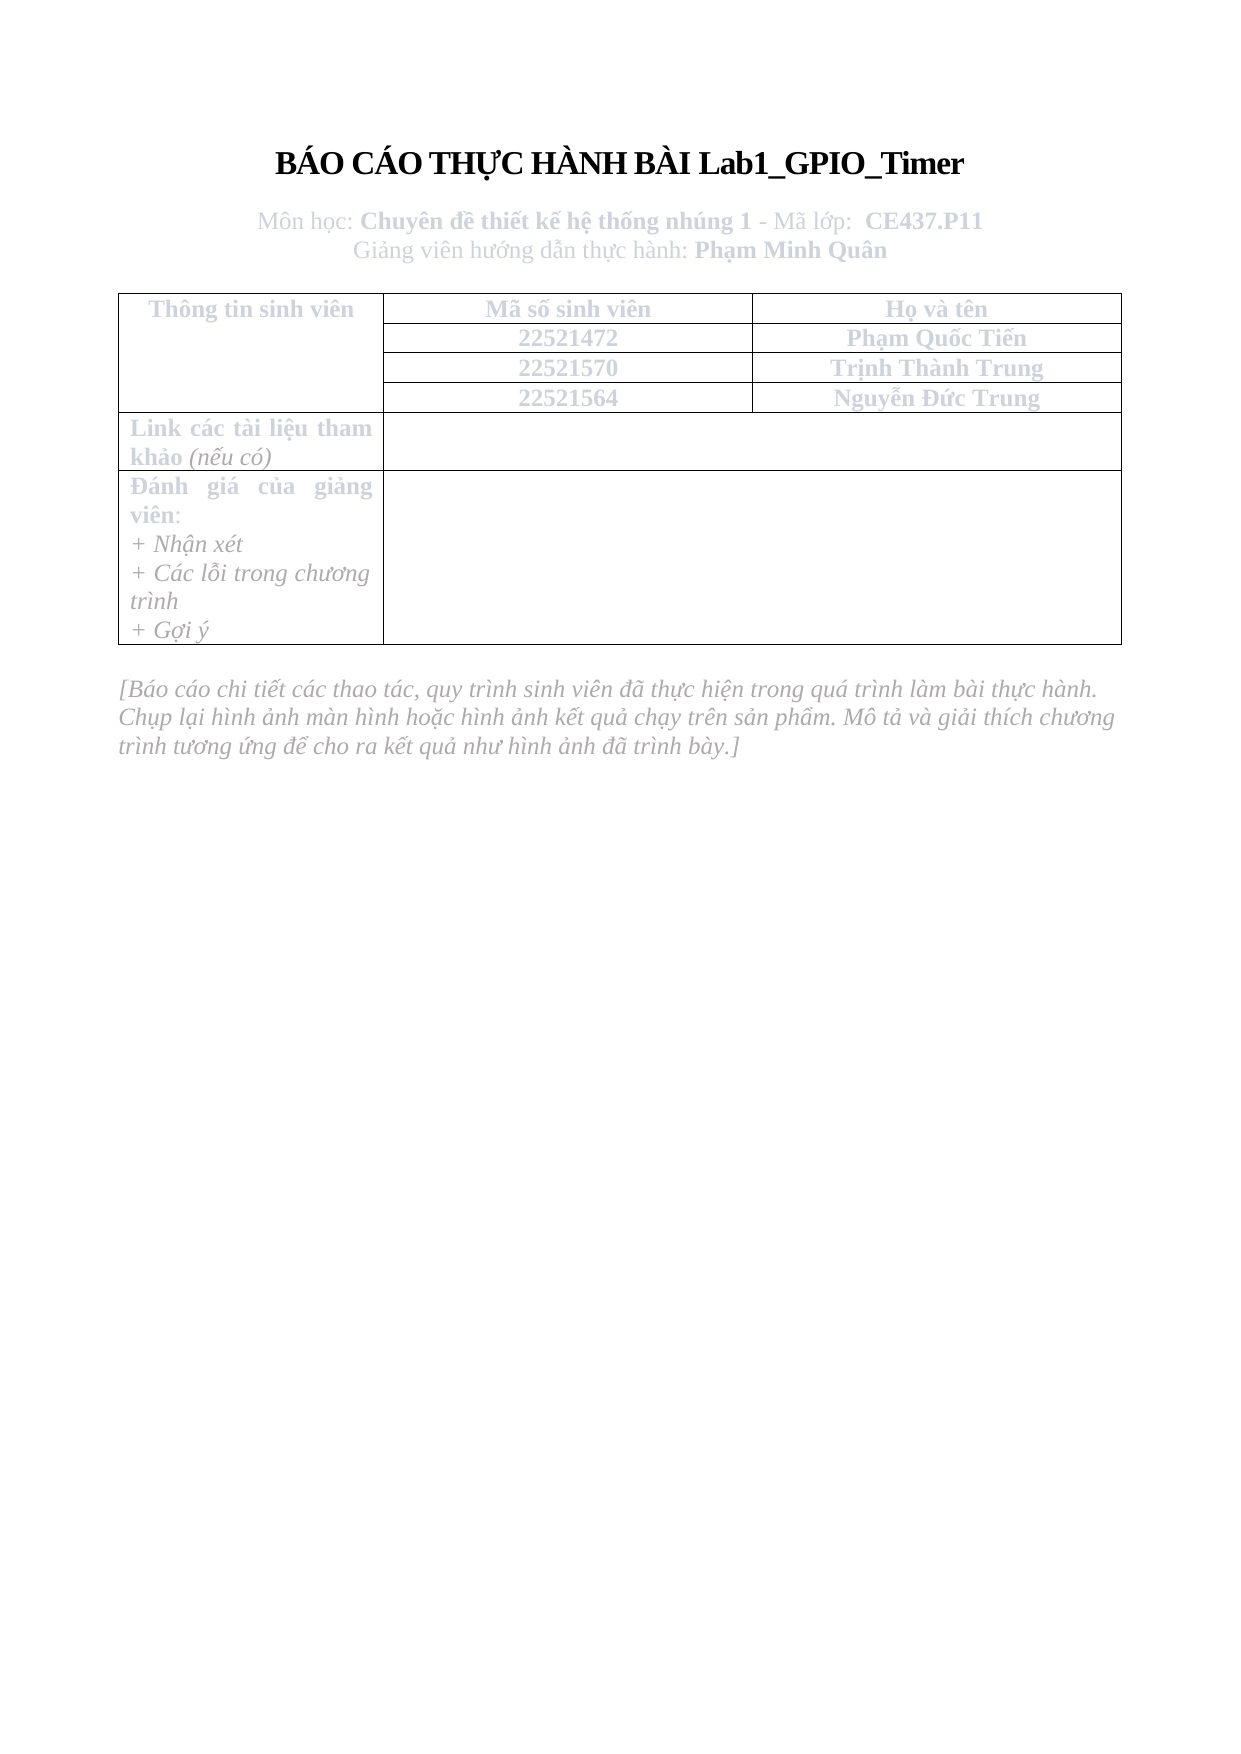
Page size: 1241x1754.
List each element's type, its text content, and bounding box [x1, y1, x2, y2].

table_cell 22521564 [384, 383, 752, 412]
text Giảng viên hướng dẫn thực hành: Phạm Minh Quân [118, 235, 1122, 264]
table_cell Đánh giá của giảng viên: + Nhận xét + Các lỗi trong chương trình + Gợi ý [119, 471, 383, 644]
table_cell 22521472 [384, 324, 752, 352]
title BÁO CÁO THỰC HÀNH BÀI Lab1_GPIO_Timer [118, 143, 1122, 181]
table_cell Phạm Quốc Tiến [753, 324, 1121, 352]
table_cell Nguyễn Đức Trung [753, 383, 1121, 412]
table_cell [384, 471, 1121, 644]
text Môn học: Chuyên đề thiết kế hệ thống nhúng 1 - Mã lớp: CE437.P11 [118, 206, 1122, 235]
table_cell 22521570 [384, 353, 752, 382]
table_header Họ và tên [753, 294, 1121, 322]
table_cell [384, 413, 1121, 470]
text [Báo cáo chi tiết các thao tác, quy trình sinh viên đã thực hiện trong quá trình làm bài thực hành. Chụp lại hình ảnh màn hình hoặc hình ảnh kết quả chạy trên sản phẩm. Mô tả và giải thích chương trình tương ứng để cho ra kết quả như hình ảnh đã trình bày.] [118, 674, 1122, 760]
table_cell Trịnh Thành Trung [753, 353, 1121, 382]
table_header Mã số sinh viên [384, 294, 752, 322]
table_header Thông tin sinh viên [119, 294, 383, 412]
table_cell Link các tài liệu tham khảo (nếu có) [119, 413, 383, 470]
